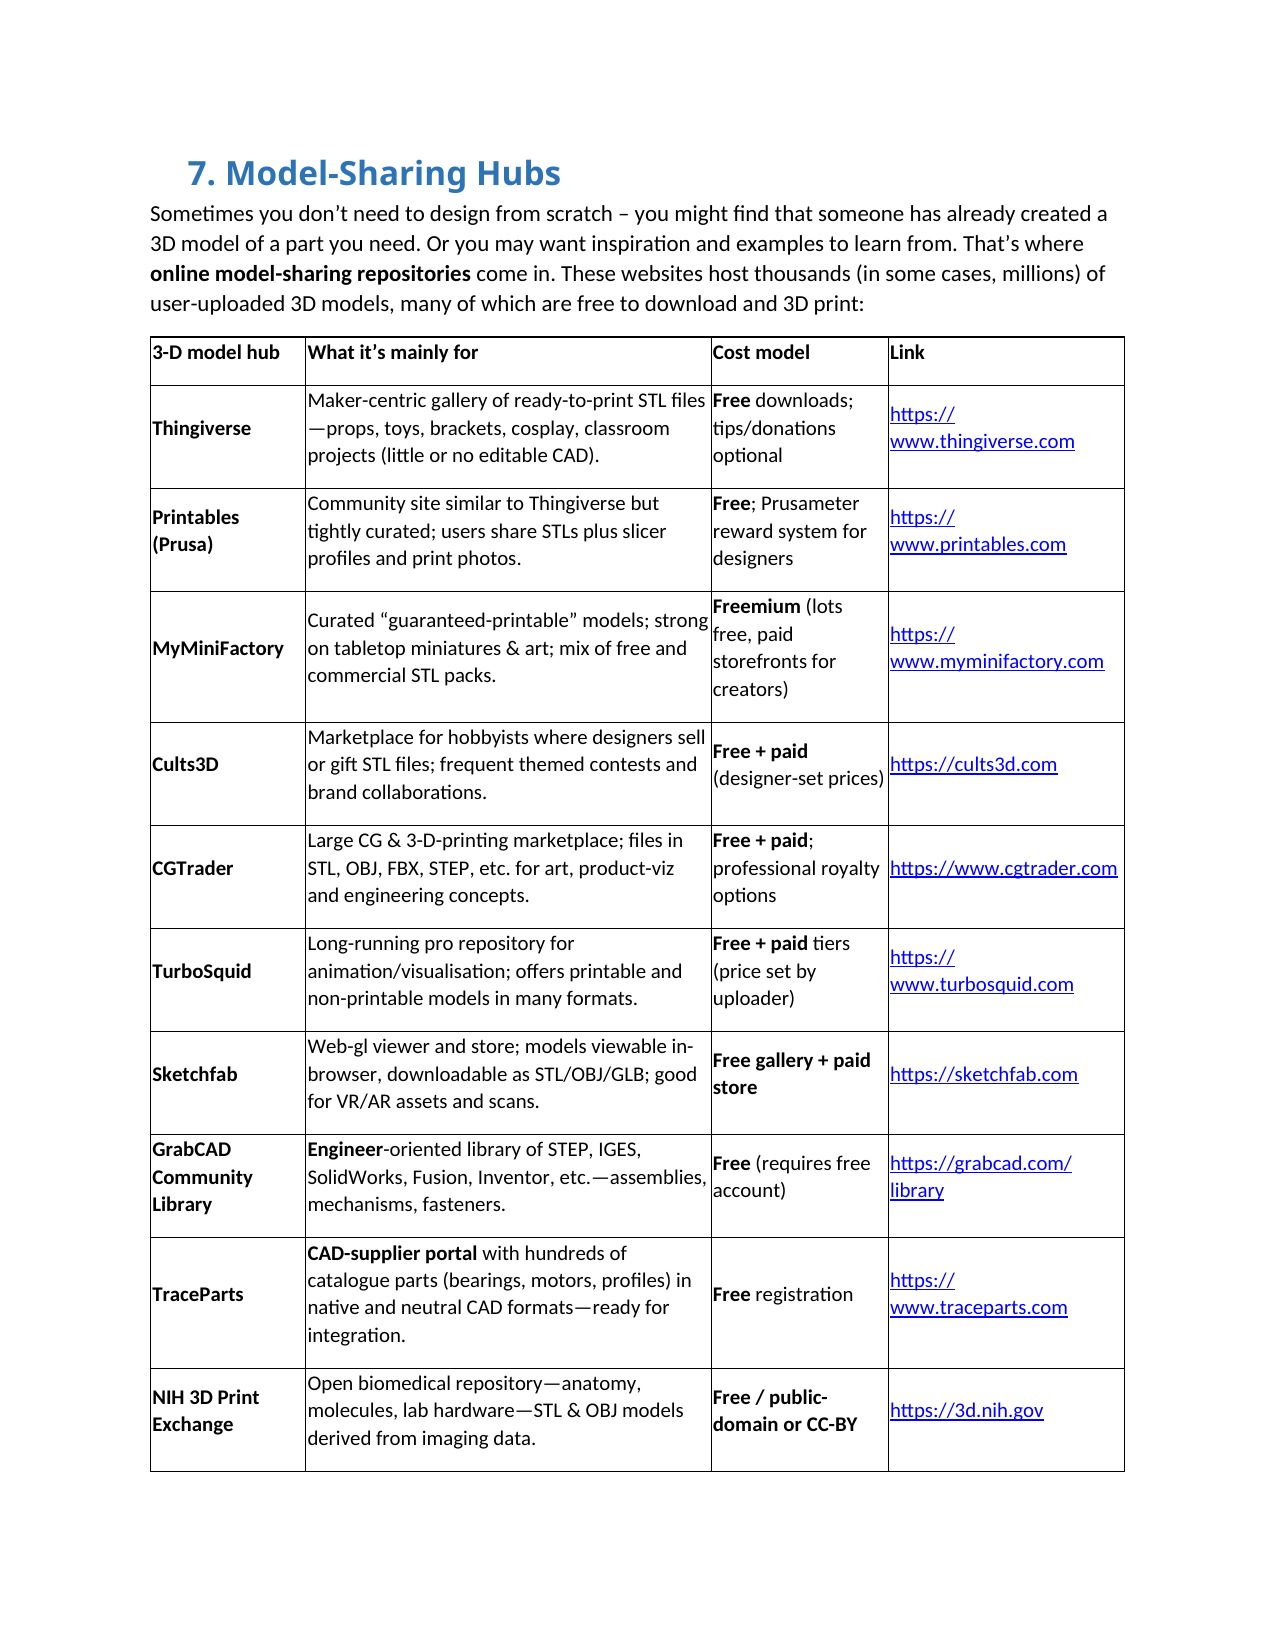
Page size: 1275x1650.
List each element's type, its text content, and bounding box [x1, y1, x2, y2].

table_cell Open biomedical repository—anatomy, molecules, lab hardware—STL & OBJ models derived from imaging data. [306, 1369, 711, 1471]
table_cell Large CG & 3-D-printing marketplace; files in STL, OBJ, FBX, STEP, etc. for art, product-viz and engineering concepts. [306, 826, 711, 928]
table_cell https://cults3d.com [889, 723, 1124, 825]
table_cell https://www.thingiverse.com [889, 386, 1124, 488]
table_cell Thingiverse [151, 386, 305, 488]
subtitle Model-Sharing Hubs [187, 150, 1125, 195]
table_cell Free + paid tiers (price set by uploader) [712, 929, 888, 1031]
table_cell Free gallery + paid store [712, 1032, 888, 1134]
table_cell Engineer-oriented library of STEP, IGES, SolidWorks, Fusion, Inventor, etc.—assemblies, mechanisms, fasteners. [306, 1135, 711, 1237]
table_cell Printables (Prusa) [151, 489, 305, 591]
table_header Link [889, 338, 1124, 385]
table_cell Free / public-domain or CC-BY [712, 1369, 888, 1471]
table_cell Free + paid; professional royalty options [712, 826, 888, 928]
table_cell Cults3D [151, 723, 305, 825]
table_cell Free; Prusameter reward system for designers [712, 489, 888, 591]
table_header 3-D model hub [151, 338, 305, 385]
table_cell Curated “guaranteed-printable” models; strong on tabletop miniatures & art; mix of free and commercial STL packs. [306, 592, 711, 722]
table_cell Freemium (lots free, paid storefronts for creators) [712, 592, 888, 722]
table_cell https://sketchfab.com [889, 1032, 1124, 1134]
table_cell NIH 3D Print Exchange [151, 1369, 305, 1471]
table_cell Free + paid (designer-set prices) [712, 723, 888, 825]
table_cell Long-running pro repository for animation/visualisation; offers printable and non-printable models in many formats. [306, 929, 711, 1031]
table_cell MyMiniFactory [151, 592, 305, 722]
table_cell Free (requires free account) [712, 1135, 888, 1237]
table_cell Free downloads; tips/donations optional [712, 386, 888, 488]
table_cell Web-gl viewer and store; models viewable in-browser, downloadable as STL/OBJ/GLB; good for VR/AR assets and scans. [306, 1032, 711, 1134]
table_cell Free registration [712, 1238, 888, 1368]
table_cell https://grabcad.com/library [889, 1135, 1124, 1237]
table_cell TraceParts [151, 1238, 305, 1368]
table_cell CGTrader [151, 826, 305, 928]
table_cell Marketplace for hobbyists where designers sell or gift STL files; frequent themed contests and brand collaborations. [306, 723, 711, 825]
table_header What it’s mainly for [306, 338, 711, 385]
table_cell Sketchfab [151, 1032, 305, 1134]
table_cell https://www.printables.com [889, 489, 1124, 591]
table_cell TurboSquid [151, 929, 305, 1031]
table_cell https://3d.nih.gov [889, 1369, 1124, 1471]
text Sometimes you don’t need to design from scratch – you might find that someone has already created a 3D model of a part you need. Or you may want inspiration and examples to learn from. That’s where online model-sharing repositories come in. These websites host thousands (in some cases, millions) of user-uploaded 3D models, many of which are free to download and 3D print: [150, 199, 1125, 318]
table_cell https://www.cgtrader.com [889, 826, 1124, 928]
table_cell https://www.myminifactory.com [889, 592, 1124, 722]
table_cell GrabCAD Community Library [151, 1135, 305, 1237]
table_cell Maker-centric gallery of ready-to-print STL files—props, toys, brackets, cosplay, classroom projects (little or no editable CAD). [306, 386, 711, 488]
table_header Cost model [712, 338, 888, 385]
table_cell https://www.traceparts.com [889, 1238, 1124, 1368]
table_cell CAD-supplier portal with hundreds of catalogue parts (bearings, motors, profiles) in native and neutral CAD formats—ready for integration. [306, 1238, 711, 1368]
table_cell https://www.turbosquid.com [889, 929, 1124, 1031]
table_cell Community site similar to Thingiverse but tightly curated; users share STLs plus slicer profiles and print photos. [306, 489, 711, 591]
